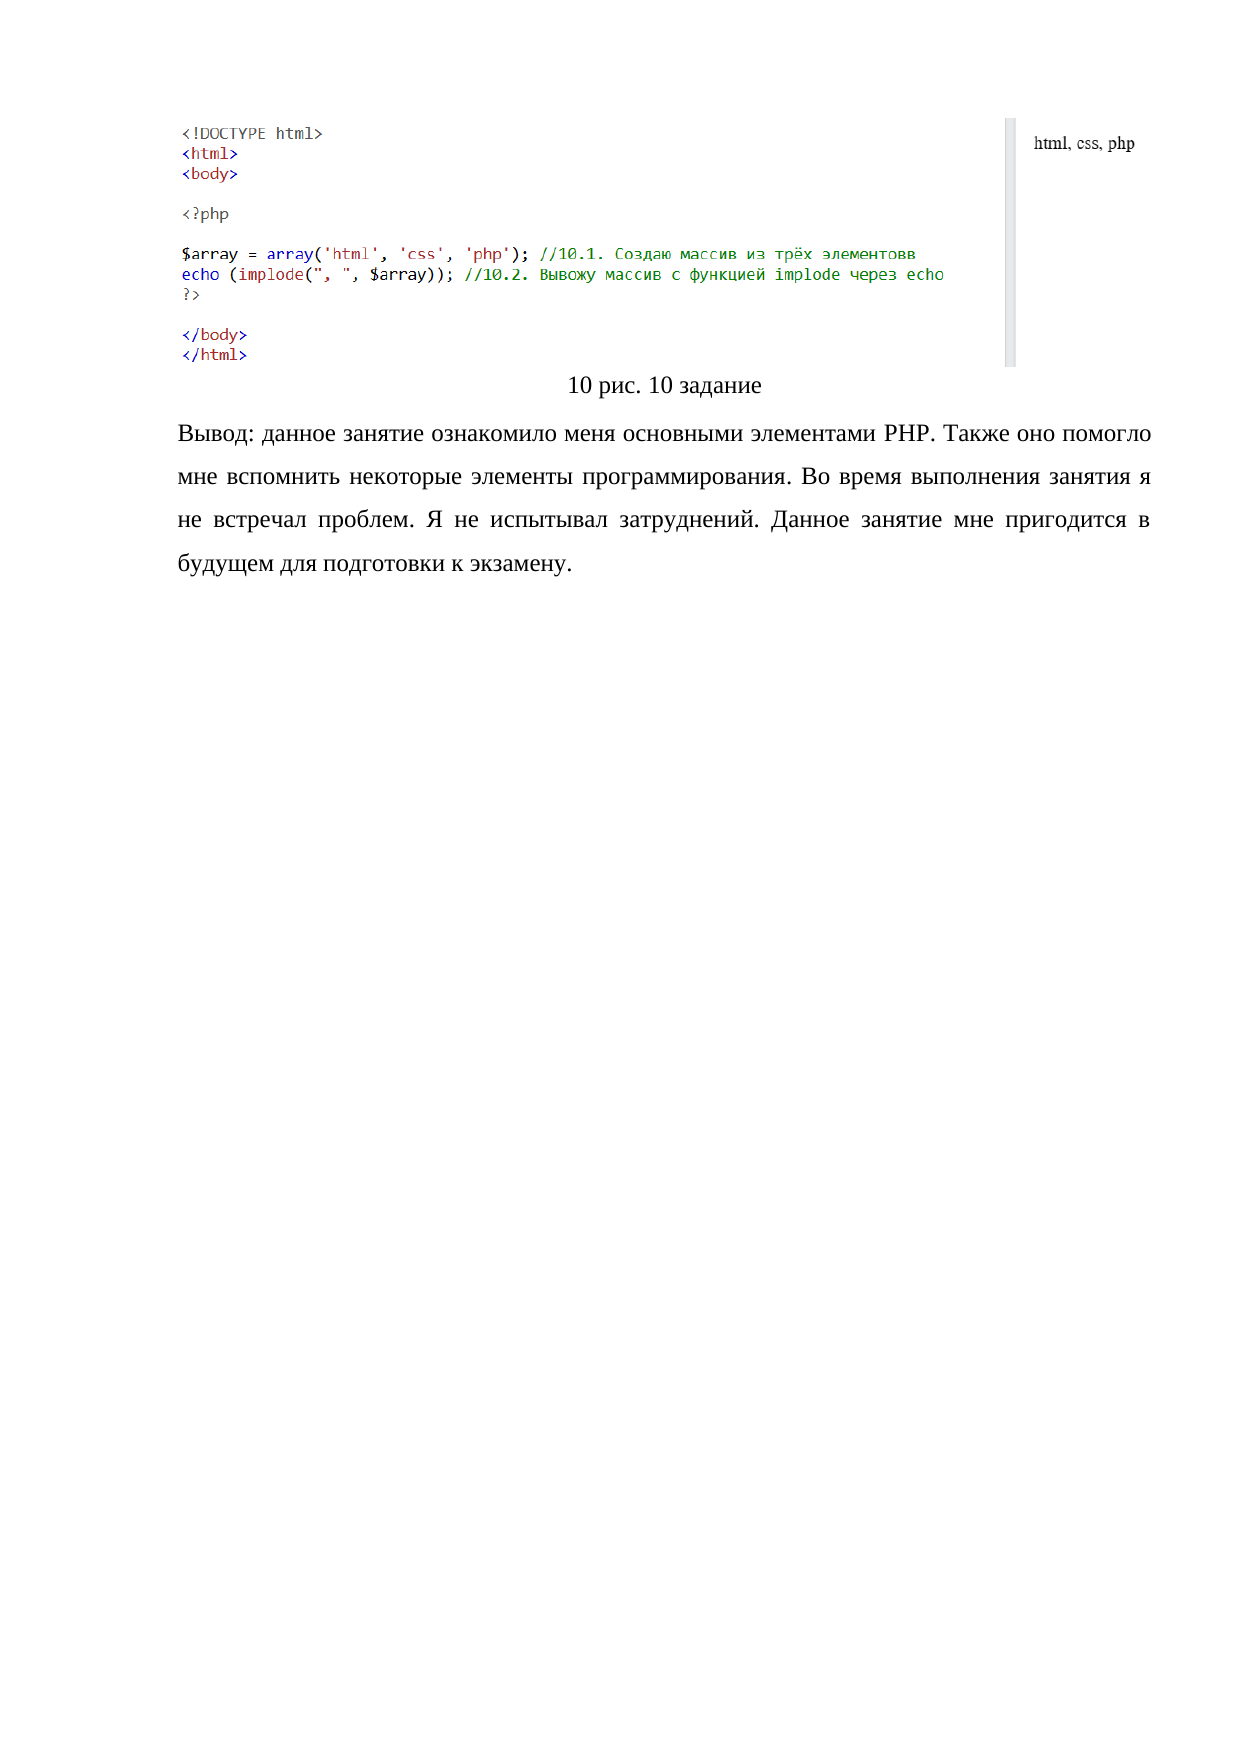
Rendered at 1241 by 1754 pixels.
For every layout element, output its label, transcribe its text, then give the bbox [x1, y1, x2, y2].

picture [177, 118, 1152, 367]
text 10 рис. 10 задание [177, 367, 1152, 399]
text Вывод: данное занятие ознакомило меня основными элементами PHP. Также оно помогло мне вспомнить некоторые элементы программирования. Во время выполнения занятия я не встречал проблем. Я не испытывал затруднений. Данное занятие мне пригодится в будущем для подготовки к экзамену. [177, 418, 1152, 576]
